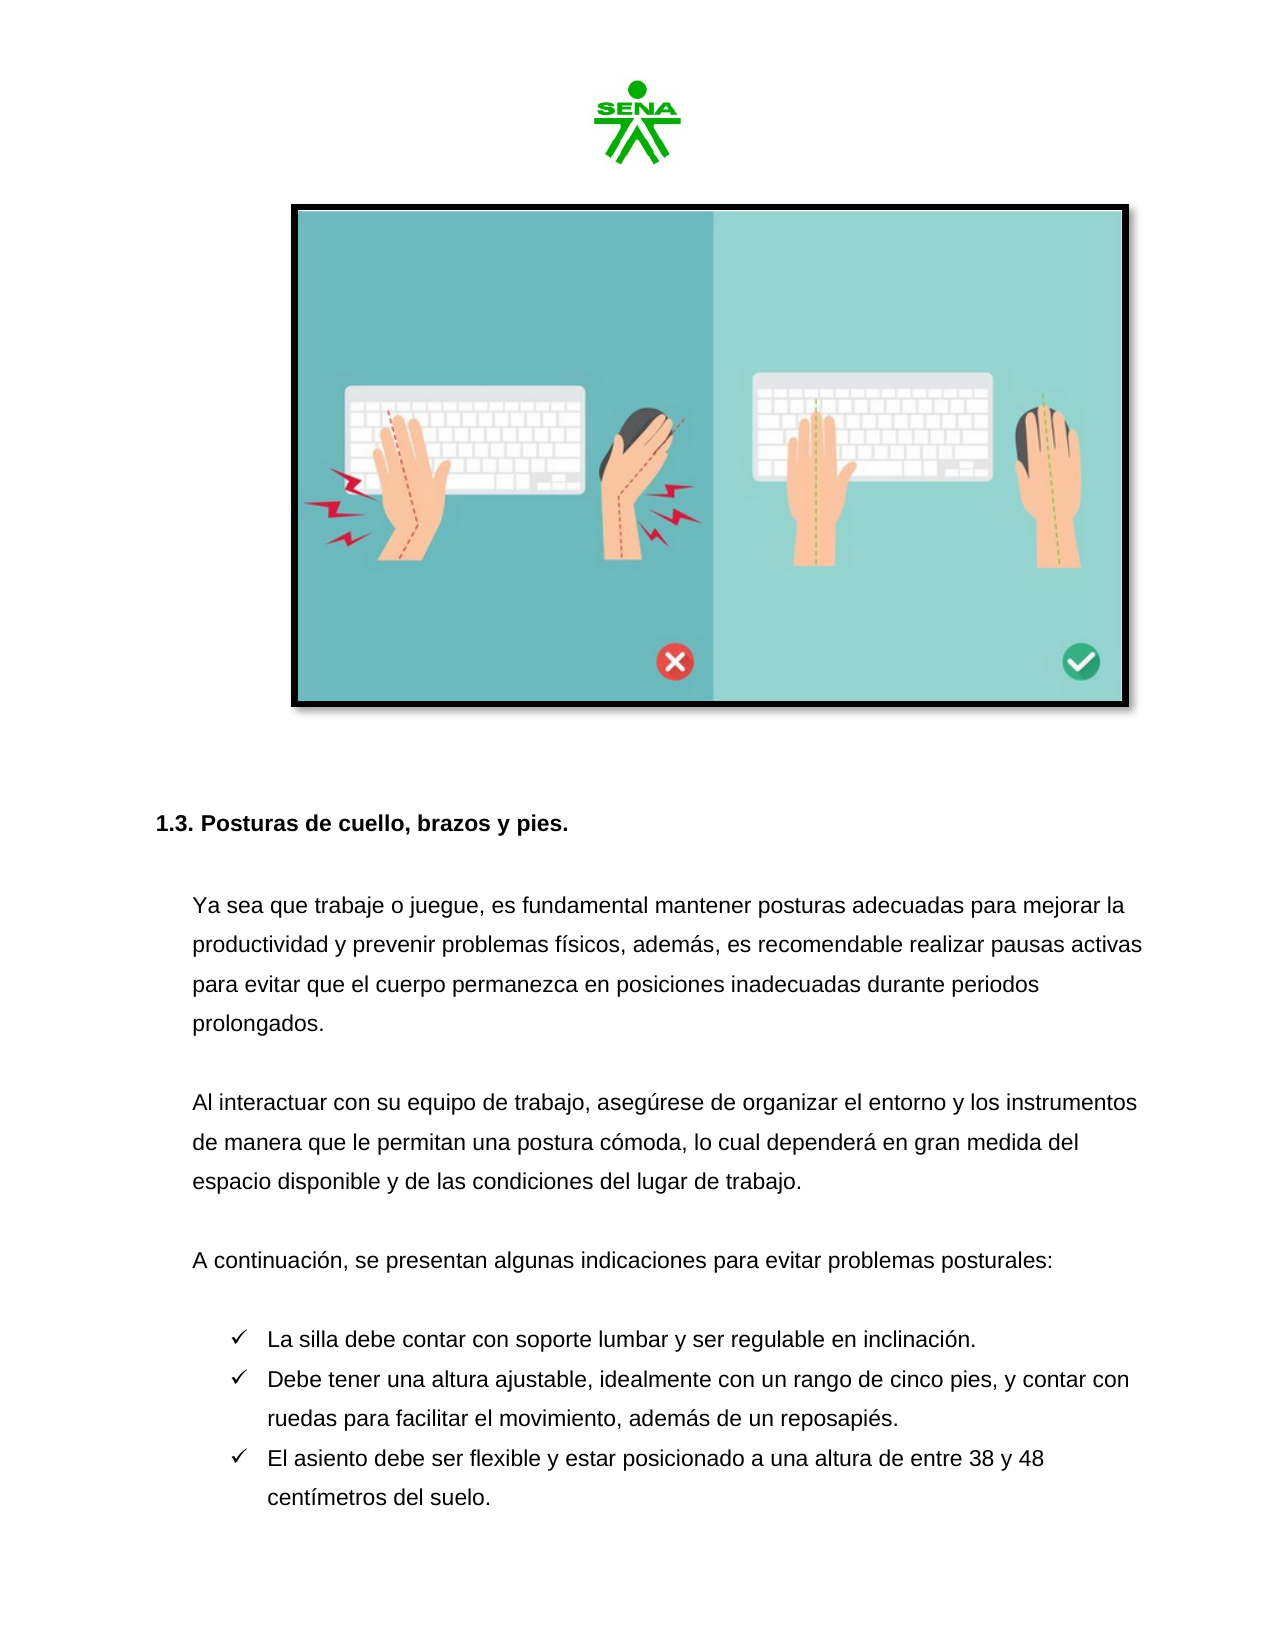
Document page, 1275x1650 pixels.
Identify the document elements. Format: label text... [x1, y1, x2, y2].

text A continuación, se presentan algunas indicaciones para evitar problemas posturales: [192, 1247, 1157, 1273]
list Debe tener una altura ajustable, idealmente con un rango de cinco pies, y contar con ruedas para facilitar el movimiento, además de un reposapiés. [229, 1366, 1157, 1431]
text Al interactuar con su equipo de trabajo, asegúrese de organizar el entorno y los instrumentos de manera que le permitan una postura cómoda, lo cual dependerá en gran medida del espacio disponible y de las condiciones del lugar de trabajo. [192, 1089, 1157, 1194]
picture [298, 210, 1122, 701]
list La silla debe contar con soporte lumbar y ser regulable en inclinación. [229, 1326, 1157, 1352]
subtitle Posturas de cuello, brazos y pies. [156, 809, 1157, 836]
list El asiento debe ser flexible y estar posicionado a una altura de entre 38 y 48 centímetros del suelo. [229, 1444, 1157, 1510]
picture [588, 75, 687, 172]
text Ya sea que trabaje o juegue, es fundamental mantener posturas adecuadas para mejorar la productividad y prevenir problemas físicos, además, es recomendable realizar pausas activas para evitar que el cuerpo permanezca en posiciones inadecuadas durante periodos prolongados. [192, 892, 1157, 1037]
